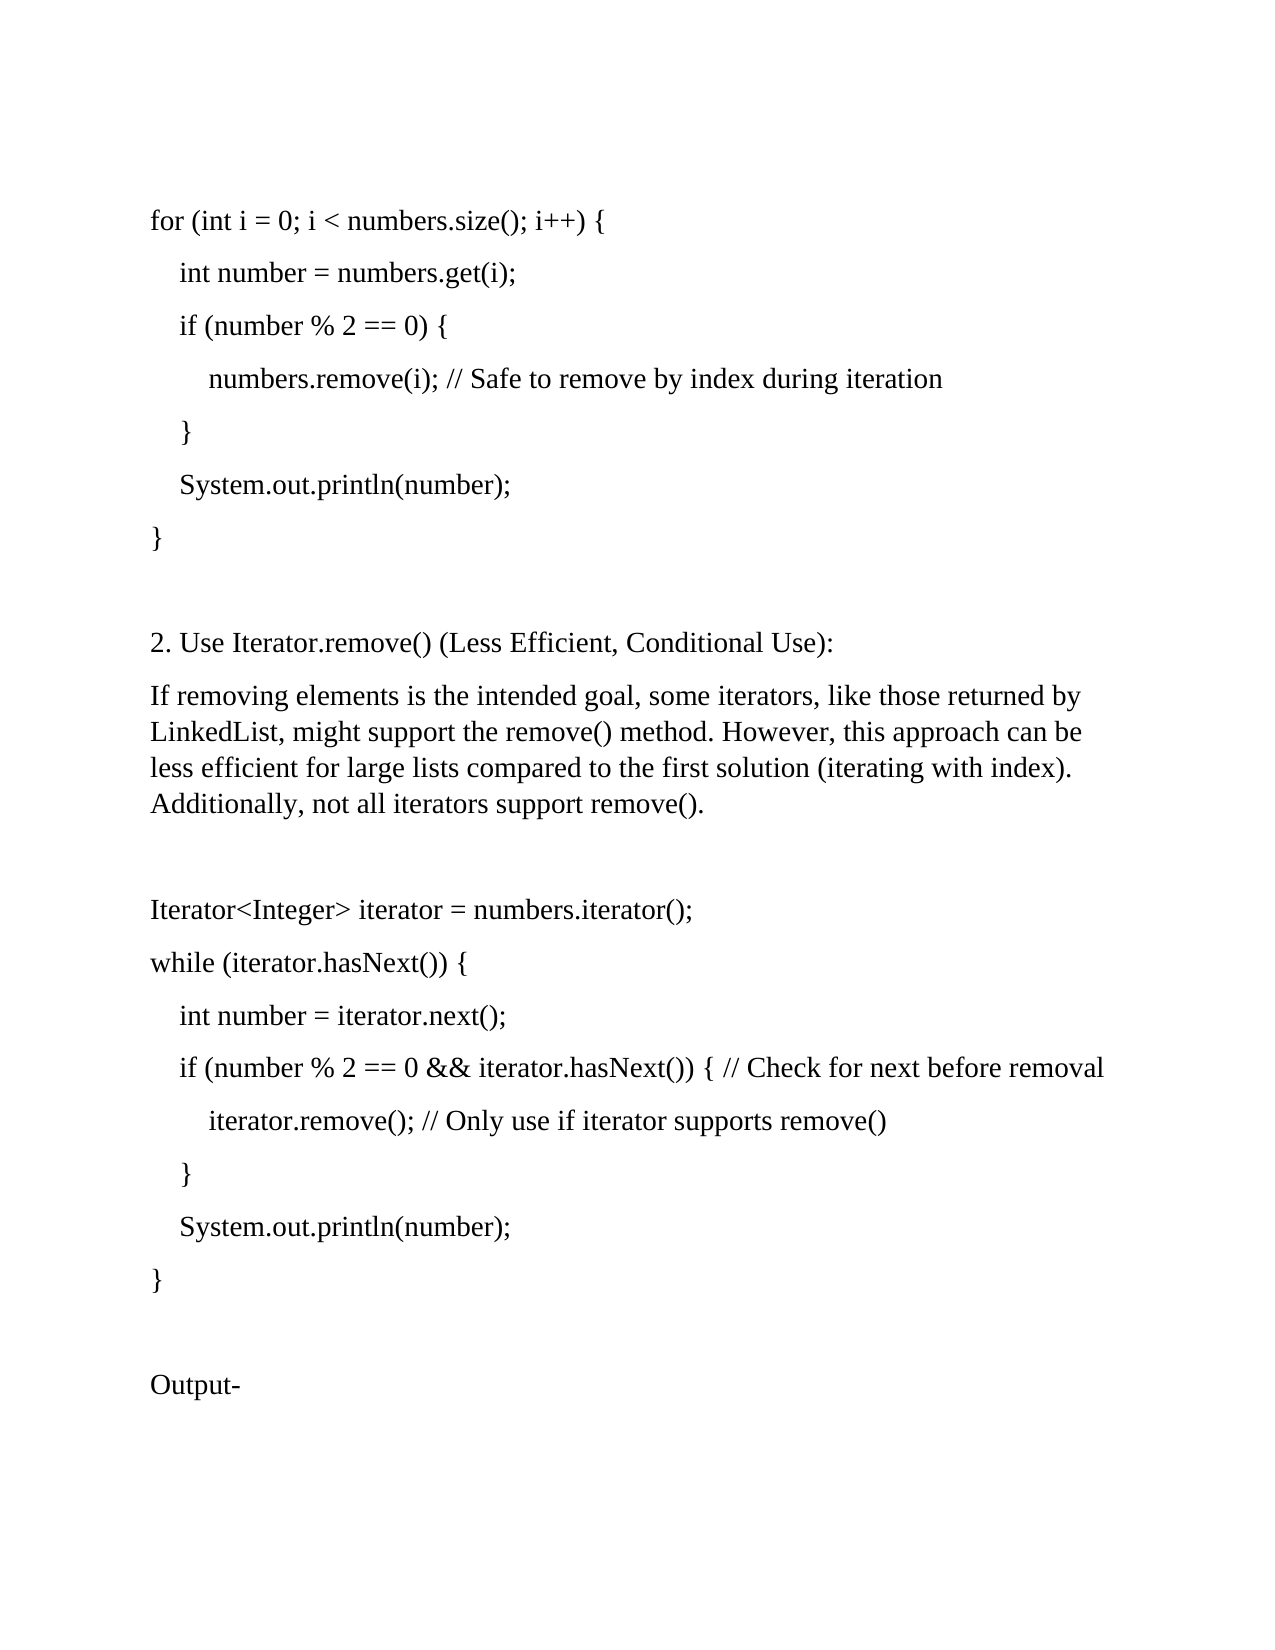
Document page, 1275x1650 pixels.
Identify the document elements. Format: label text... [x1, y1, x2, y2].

text 2. Use Iterator.remove() (Less Efficient, Conditional Use): [150, 625, 1125, 659]
text Iterator<Integer> iterator = numbers.iterator(); [150, 892, 1125, 926]
text } [150, 1156, 1125, 1190]
text for (int i = 0; i < numbers.size(); i++) { [150, 203, 1125, 236]
text System.out.println(number); [150, 467, 1125, 500]
text System.out.println(number); [150, 1209, 1125, 1243]
text } [150, 520, 1125, 553]
text if (number % 2 == 0 && iterator.hasNext()) { // Check for next before removal [150, 1051, 1125, 1084]
text Output- [150, 1367, 1125, 1401]
text } [150, 1262, 1125, 1295]
text int number = iterator.next(); [150, 998, 1125, 1031]
text int number = numbers.get(i); [150, 256, 1125, 289]
text } [150, 414, 1125, 448]
text while (iterator.hasNext()) { [150, 945, 1125, 978]
text if (number % 2 == 0) { [150, 308, 1125, 342]
text iterator.remove(); // Only use if iterator supports remove() [150, 1103, 1125, 1137]
text If removing elements is the intended goal, some iterators, like those returned by LinkedList, might support the remove() method. However, this approach can be less efficient for large lists compared to the first solution (iterating with index). Additionally, not all iterators support remove(). [150, 678, 1125, 820]
text numbers.remove(i); // Safe to remove by index during iteration [150, 361, 1125, 395]
